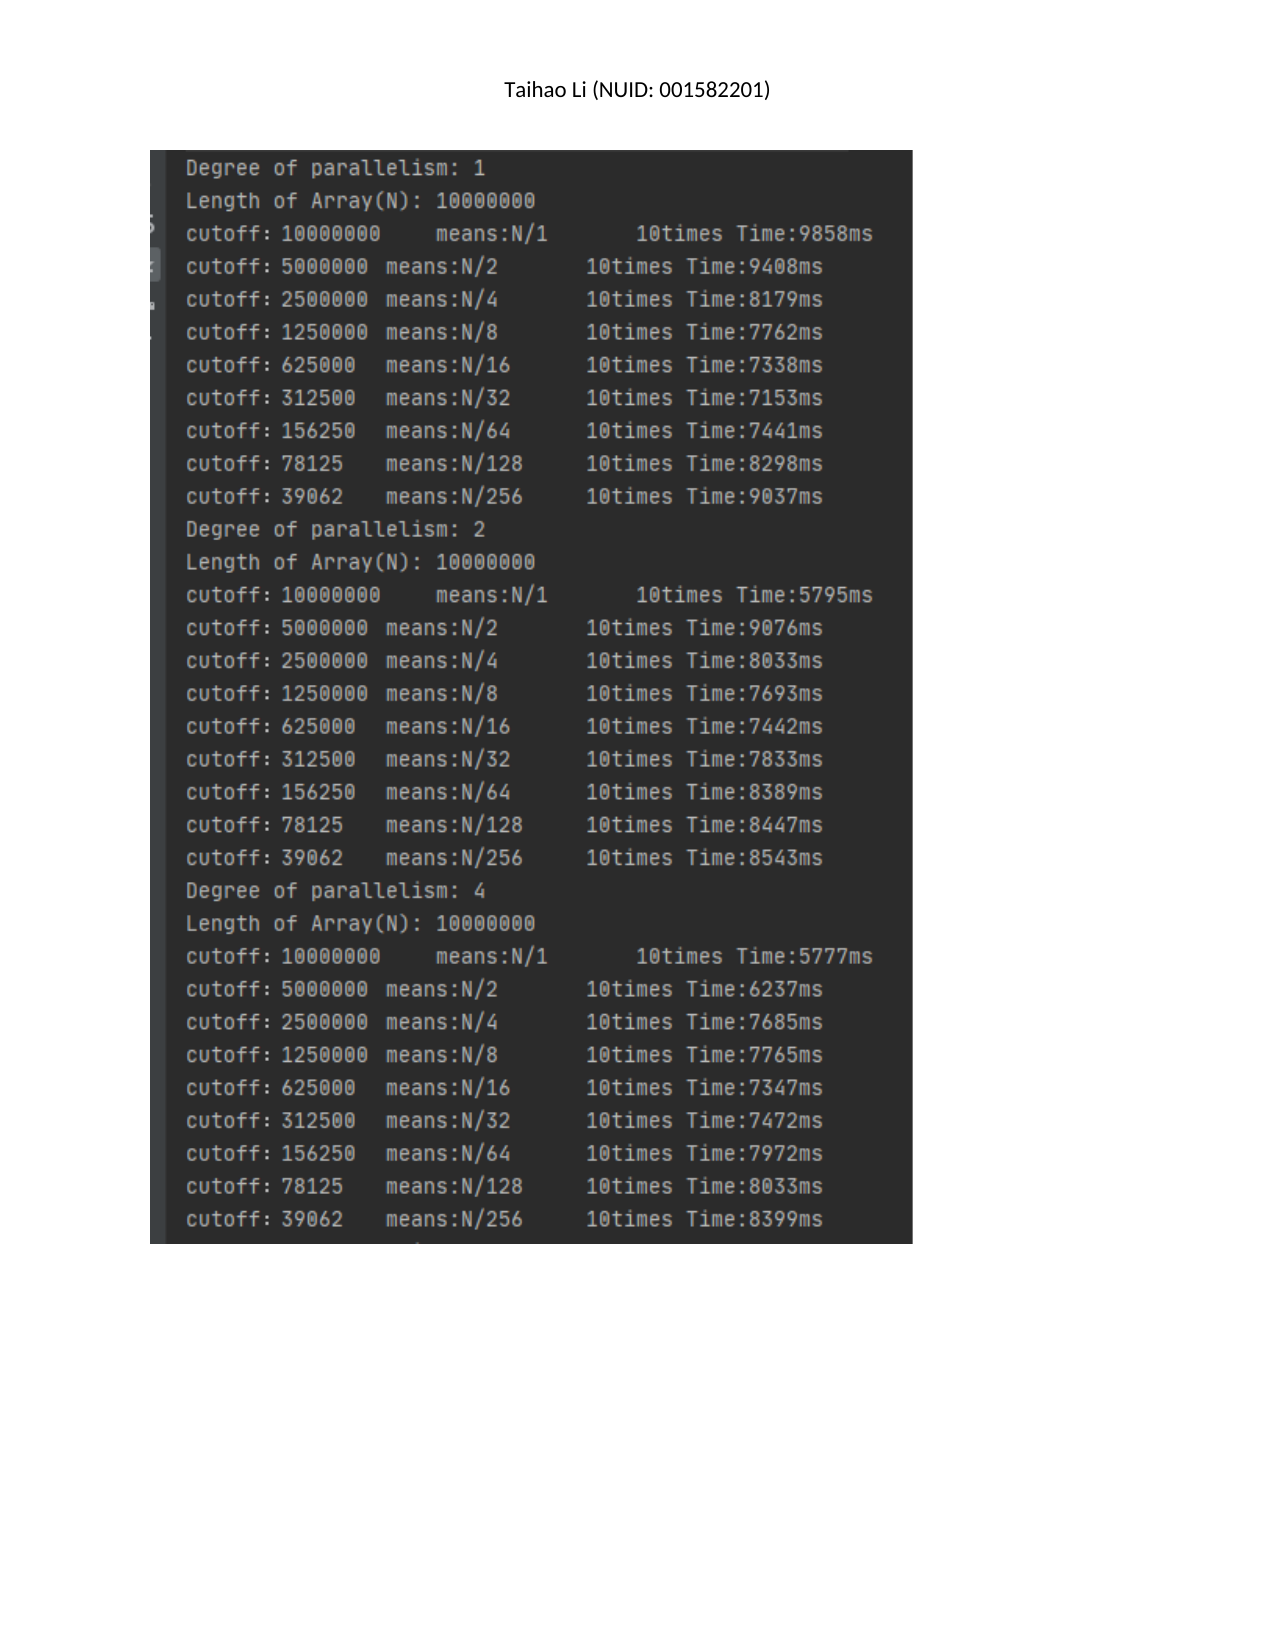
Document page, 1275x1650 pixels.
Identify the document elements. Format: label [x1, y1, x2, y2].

picture [150, 150, 913, 1244]
